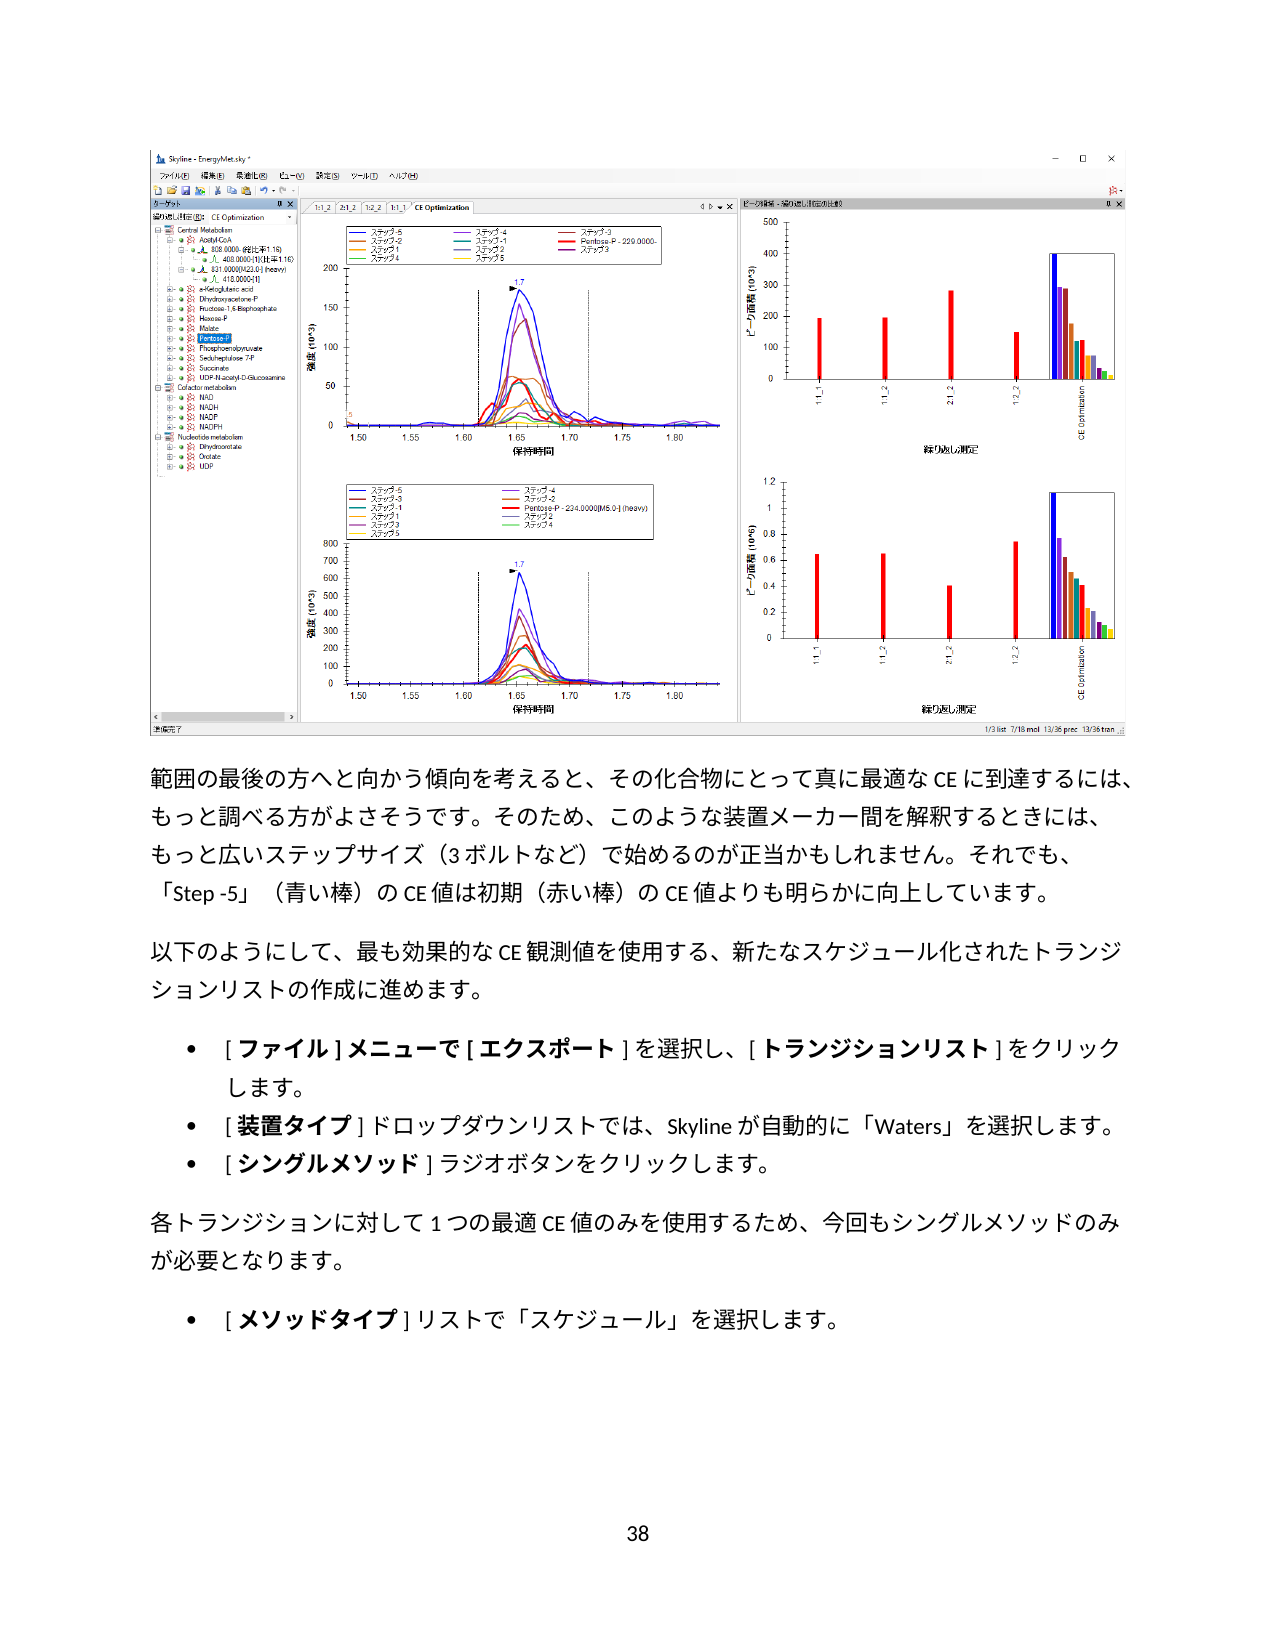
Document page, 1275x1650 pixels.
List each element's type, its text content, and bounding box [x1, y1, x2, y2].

list [ ファイル ] メニューで [ エクスポート ] を選択し、[ トランジションリスト ] をクリックします。 [187, 1031, 1125, 1103]
text 範囲の最後の方へと向かう傾向を考えると、その化合物にとって真に最適なCEに到達するには、もっと調べる方がよさそうです。そのため、このような装置メーカー間を解釈するときには、もっと広いステップサイズ（3ボルトなど）で始めるのが正当かもしれません。それでも、「Step -5」（青い棒）のCE値は初期（赤い棒）のCE値よりも明らかに向上しています。 [150, 761, 1125, 908]
list [ 装置タイプ ] ドロップダウンリストでは、Skylineが自動的に「Waters」を選択します。 [187, 1107, 1125, 1141]
list [ シングルメソッド ] ラジオボタンをクリックします。 [187, 1146, 1125, 1179]
list [ メソッドタイプ ] リストで「スケジュール」を選択します。 [187, 1302, 1125, 1335]
text 以下のようにして、最も効果的なCE観測値を使用する、新たなスケジュール化されたトランジションリストの作成に進めます。 [150, 934, 1125, 1006]
picture [150, 150, 1125, 736]
text 各トランジションに対して1つの最適CE値のみを使用するため、今回もシングルメソッドのみが必要となります。 [150, 1204, 1125, 1276]
